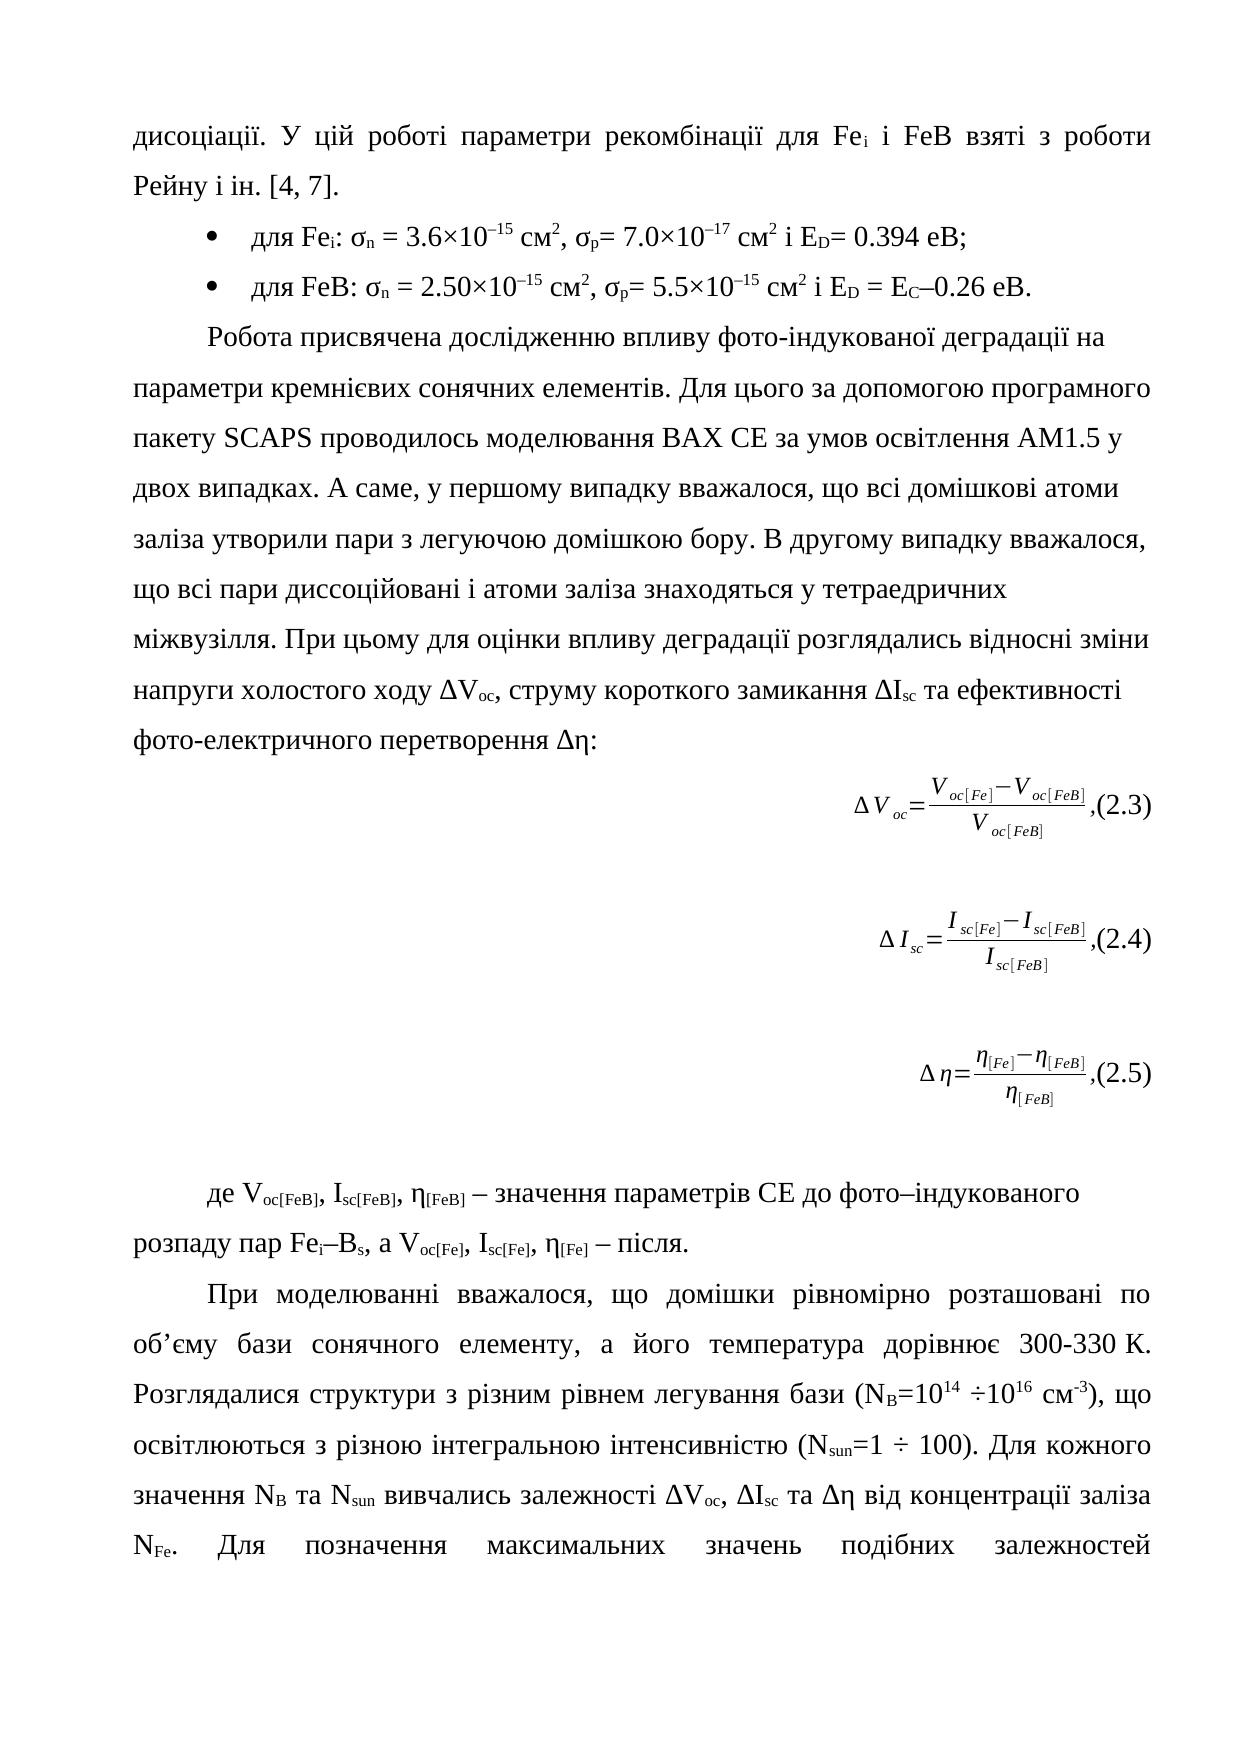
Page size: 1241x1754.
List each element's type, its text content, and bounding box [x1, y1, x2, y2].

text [133, 1276, 1152, 1561]
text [133, 118, 1152, 202]
text де Voc[FeB], Isc[FeB], η[FeB] – значення параметрів СЕ до фото–індукованого розпаду пар Fei–Bs, а Voc[Fe], Isc[Fe], η[Fe] – після. [133, 1175, 1152, 1259]
text (2.5) [133, 1041, 1152, 1108]
list для FeB: σn = 2.50×10–15 см2, σp= 5.5×10–15 см2 і ED = EC–0.26 еВ. [133, 269, 1152, 303]
text Робота присвячена дослідженню впливу фото-індукованої деградації на параметри кремнієвих сонячних елементів. Для цього за допомогою програмного пакету SCAPS проводилось моделювання ВАХ СЕ за умов освітлення АМ1.5 у двох випадках. А саме, у першому випадку вважалося, що всі домішкові атоми заліза утворили пари з легуючою домішкою бору. В другому випадку вважалося, що всі пари диссоційовані і атоми заліза знаходяться у тетраедричних міжвузілля. При цьому для оцінки впливу деградації розглядались відносні зміни напруги холостого ходу ∆Voc, струму короткого замикання ∆Isc та ефективності фото-електричного перетворення ∆η: [133, 319, 1152, 756]
list для Fei: σn = 3.6×10–15 см2, σp= 7.0×10–17 см2 і ED= 0.394 еВ; [133, 219, 1152, 252]
text (2.3) [133, 772, 1152, 839]
text (2.4) [133, 907, 1152, 974]
